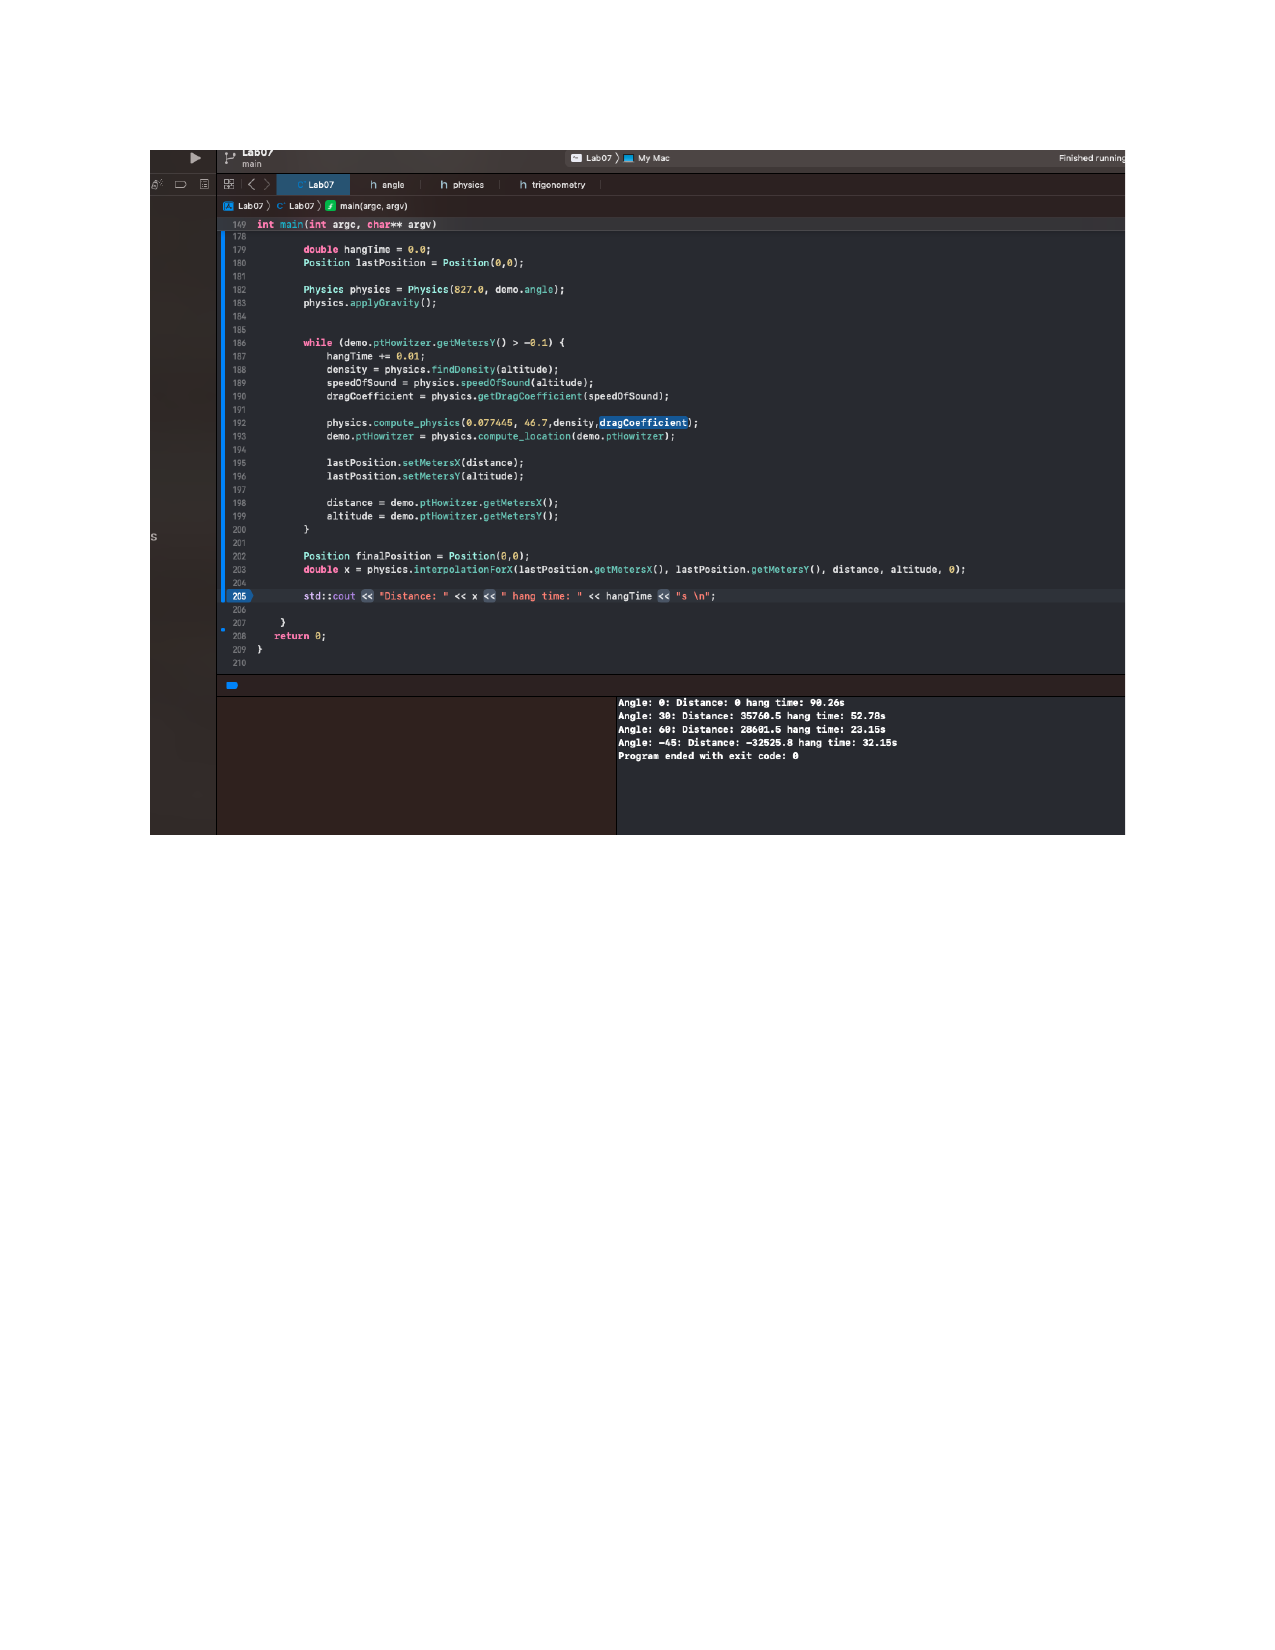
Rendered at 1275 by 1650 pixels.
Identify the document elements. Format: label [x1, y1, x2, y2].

picture [150, 150, 1125, 835]
